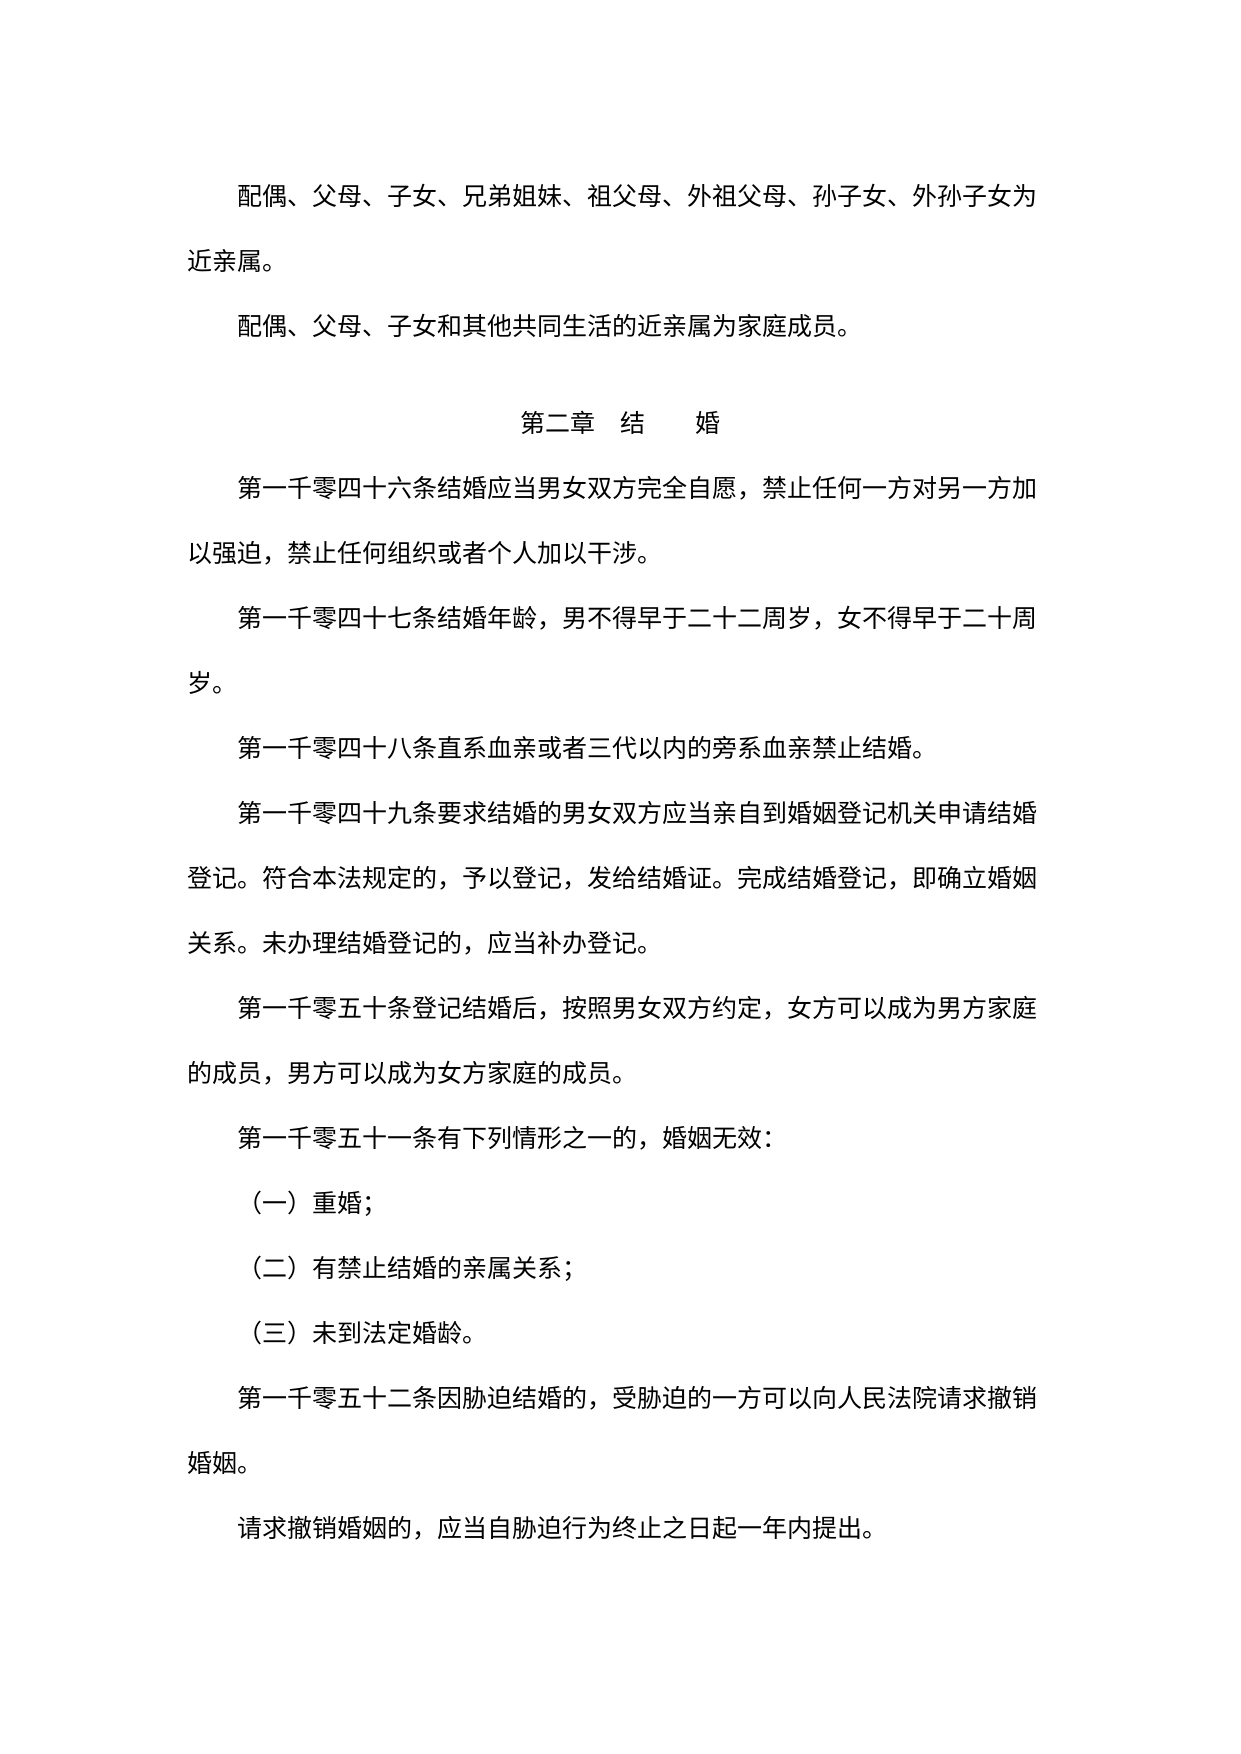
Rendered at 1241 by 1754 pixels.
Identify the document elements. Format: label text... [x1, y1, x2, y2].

text 请求撤销婚姻的，应当自胁迫行为终止之日起一年内提出。 [187, 1494, 1053, 1559]
text 第一千零四十六条结婚应当男女双方完全自愿，禁止任何一方对另一方加以强迫，禁止任何组织或者个人加以干涉。 [187, 454, 1053, 584]
text 第一千零五十二条因胁迫结婚的，受胁迫的一方可以向人民法院请求撤销婚姻。 [187, 1364, 1053, 1494]
text 第一千零五十条登记结婚后，按照男女双方约定，女方可以成为男方家庭的成员，男方可以成为女方家庭的成员。 [187, 974, 1053, 1104]
text 第一千零四十七条结婚年龄，男不得早于二十二周岁，女不得早于二十周岁。 [187, 584, 1053, 714]
text （二）有禁止结婚的亲属关系； [187, 1234, 1053, 1299]
text 配偶、父母、子女、兄弟姐妹、祖父母、外祖父母、孙子女、外孙子女为近亲属。 [187, 162, 1053, 292]
text 第二章 结 婚 [187, 389, 1053, 454]
text （一）重婚； [187, 1169, 1053, 1234]
text （三）未到法定婚龄。 [187, 1299, 1053, 1364]
text 第一千零五十一条有下列情形之一的，婚姻无效： [187, 1104, 1053, 1169]
text 配偶、父母、子女和其他共同生活的近亲属为家庭成员。 [187, 292, 1053, 357]
text 第一千零四十九条要求结婚的男女双方应当亲自到婚姻登记机关申请结婚登记。符合本法规定的，予以登记，发给结婚证。完成结婚登记，即确立婚姻关系。未办理结婚登记的，应当补办登记。 [187, 779, 1053, 974]
text 第一千零四十八条直系血亲或者三代以内的旁系血亲禁止结婚。 [187, 714, 1053, 779]
